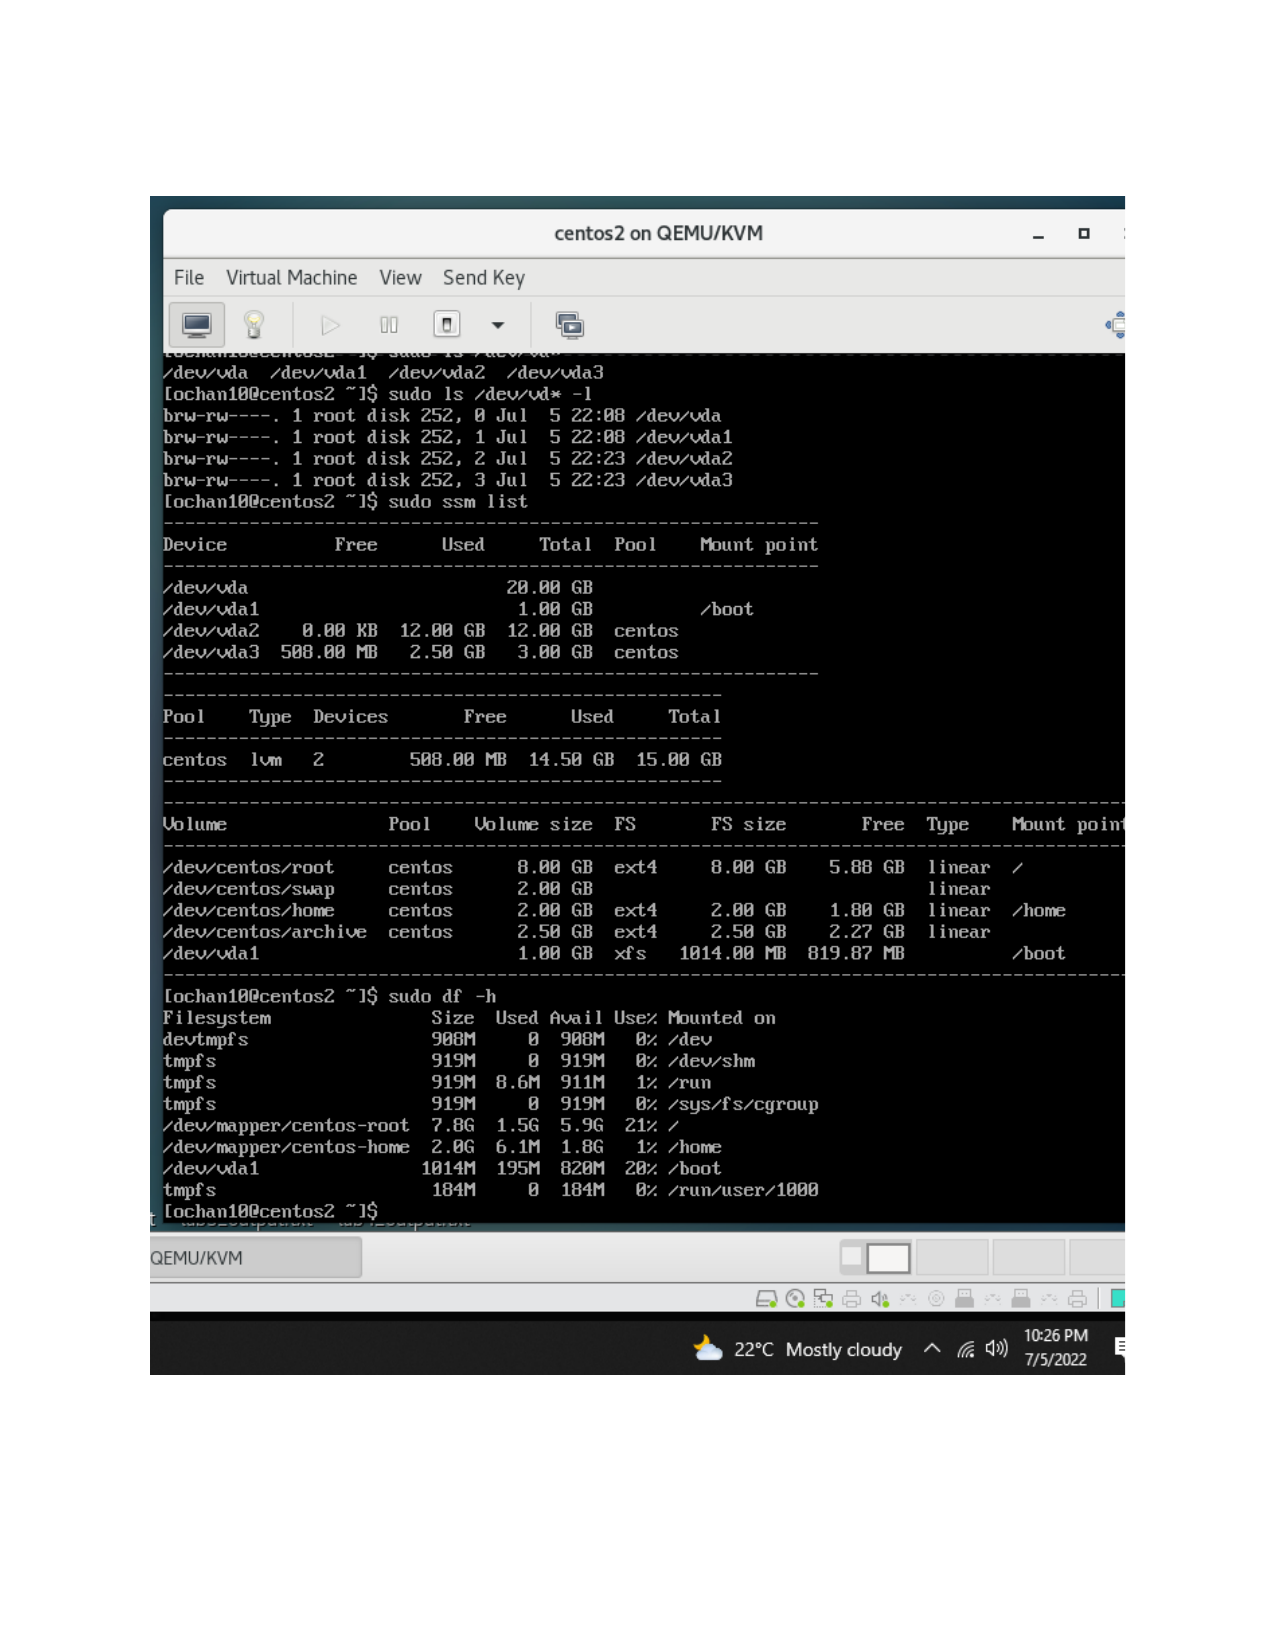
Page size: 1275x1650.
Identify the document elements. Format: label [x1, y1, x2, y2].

picture [150, 196, 1125, 1375]
